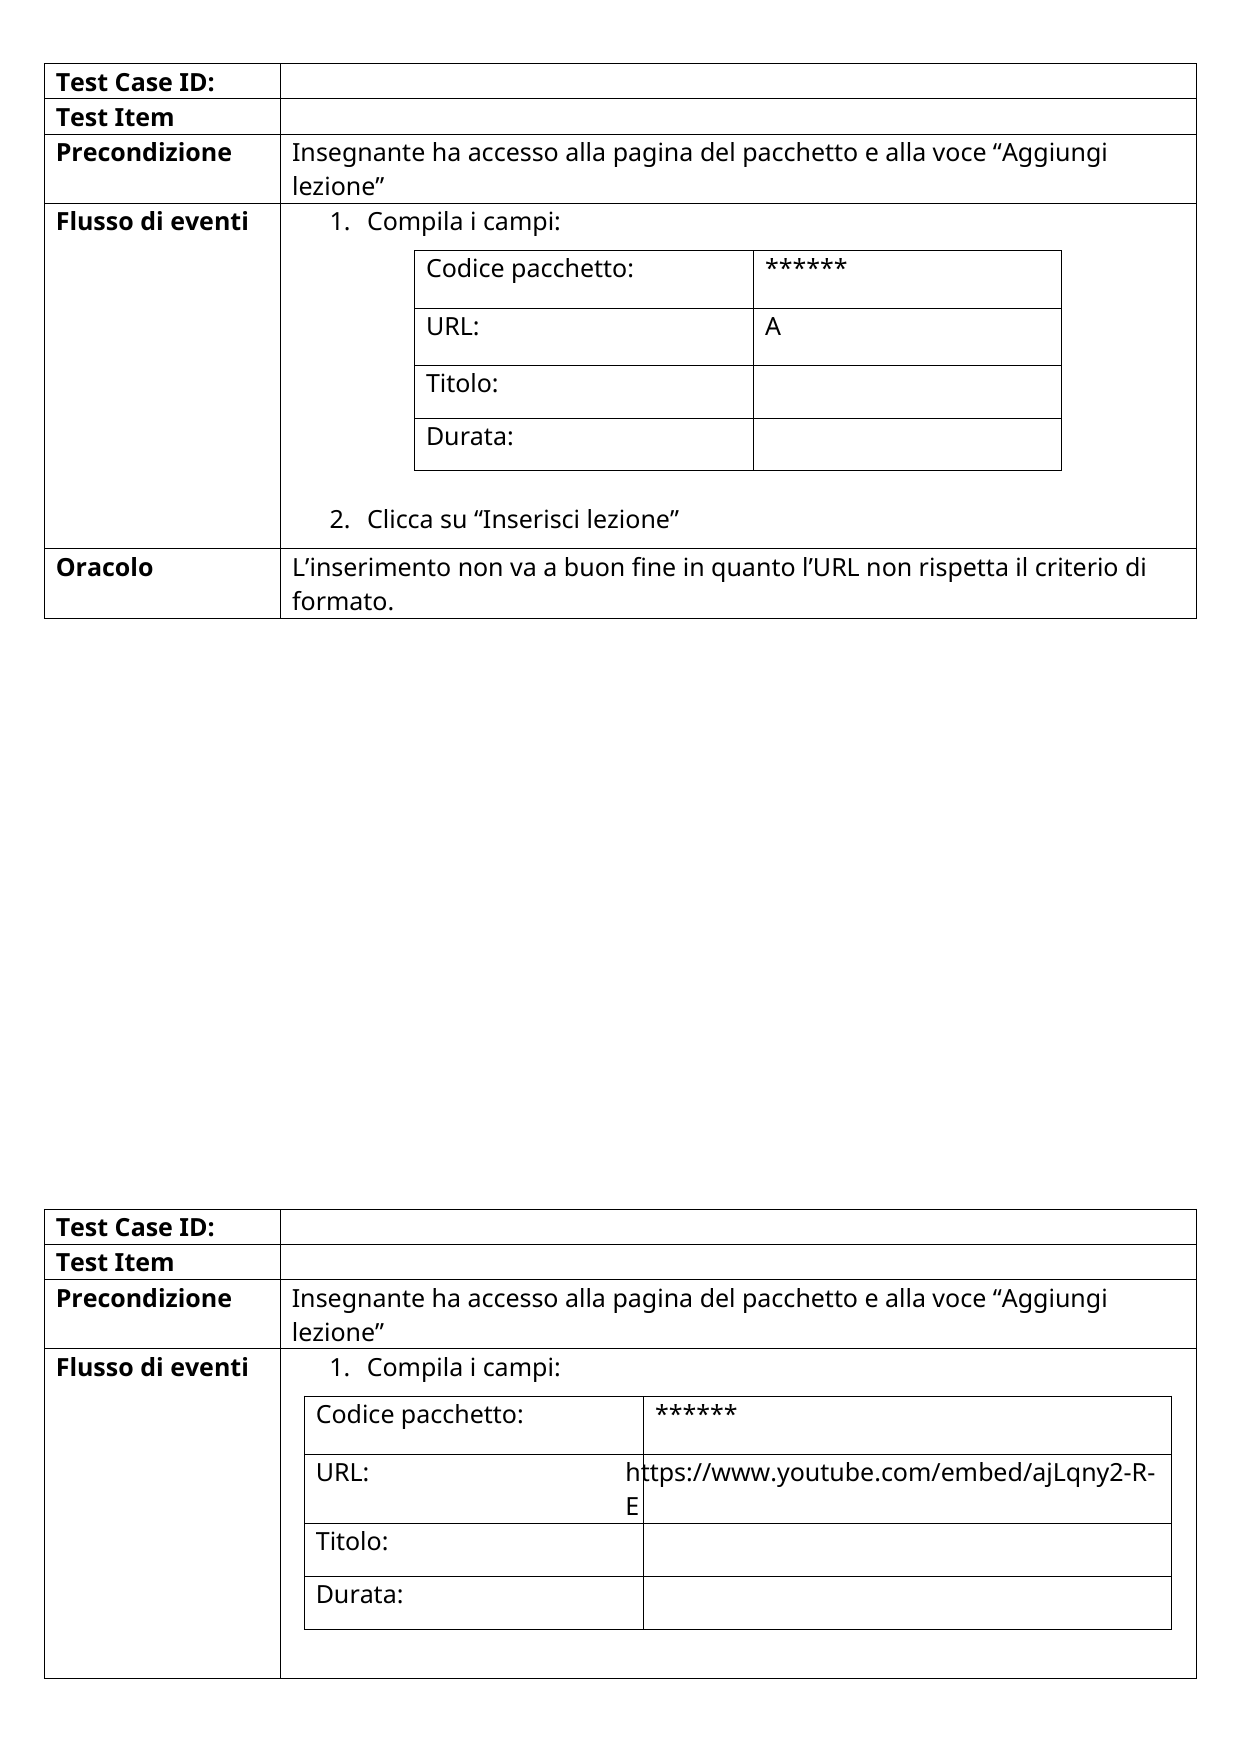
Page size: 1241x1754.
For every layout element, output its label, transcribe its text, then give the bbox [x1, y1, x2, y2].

table_header [281, 64, 1196, 98]
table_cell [281, 1280, 1196, 1348]
table_cell Oracolo [45, 549, 280, 617]
table_cell Test Item [45, 99, 280, 133]
table_header Test Case ID: [45, 1210, 280, 1244]
table_cell L’inserimento non va a buon fine in quanto l’URL non rispetta il criterio di formato. [281, 549, 1196, 617]
table_cell [281, 1245, 1196, 1279]
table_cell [281, 1349, 1196, 1678]
table_cell Test Item [45, 1245, 280, 1279]
table_cell Precondizione [45, 135, 280, 203]
table_cell Insegnante ha accesso alla pagina del pacchetto e alla voce “Aggiungi lezione” [281, 135, 1196, 203]
table_cell [281, 99, 1196, 133]
table_header [281, 1210, 1196, 1244]
table_cell Flusso di eventi [45, 1349, 280, 1678]
table_cell Compila i campi: Clicca su “Inserisci lezione” [281, 204, 1196, 548]
table_cell Flusso di eventi [45, 204, 280, 548]
table_header Test Case ID: [45, 64, 280, 98]
table_cell Precondizione [45, 1280, 280, 1348]
